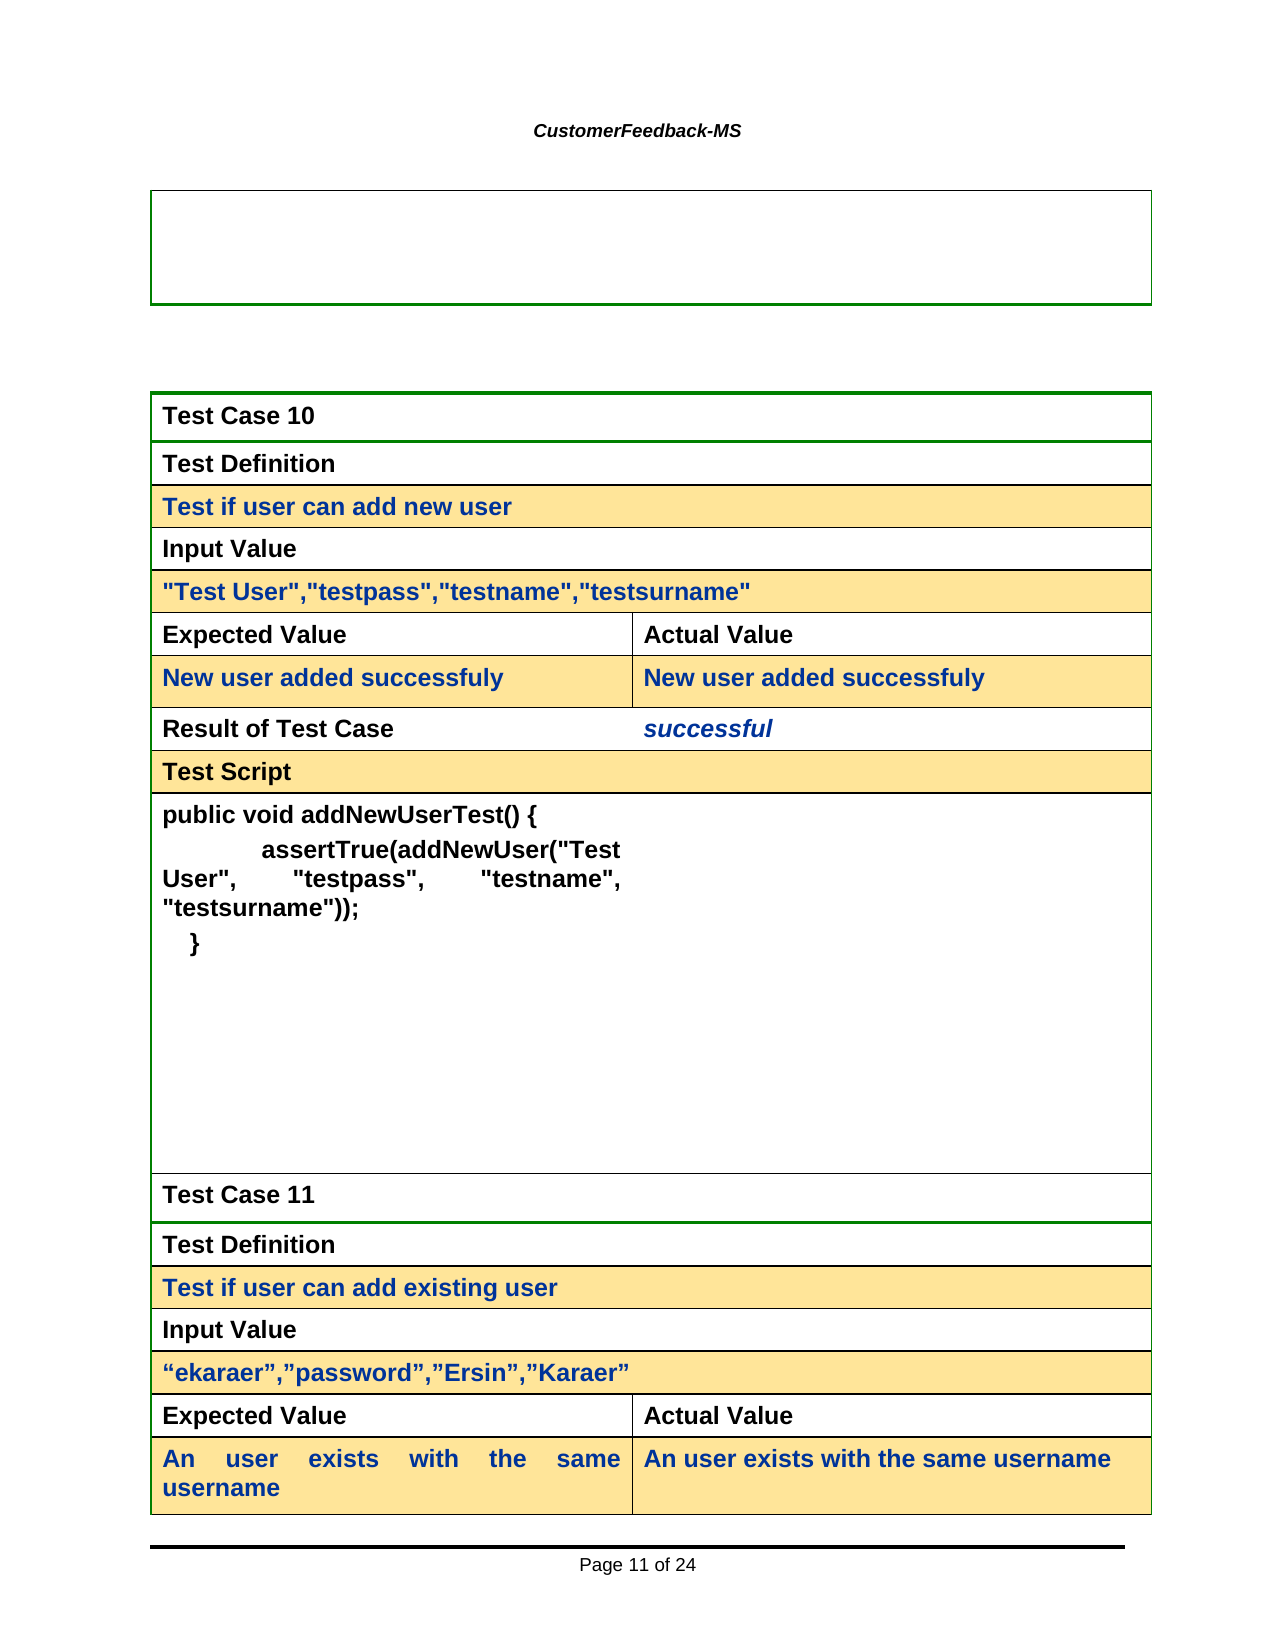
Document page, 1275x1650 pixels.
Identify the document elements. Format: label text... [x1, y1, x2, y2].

table_cell Test Script [152, 751, 632, 792]
table_cell Test Definition [152, 1224, 1151, 1265]
table_cell [632, 751, 1151, 792]
table_cell An user exists with the same username [633, 1438, 1151, 1514]
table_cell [152, 191, 632, 302]
table_cell Test Case 11 [152, 1174, 1151, 1221]
table_cell Actual Value [633, 1395, 1151, 1436]
table_cell Actual Value [633, 613, 1151, 655]
table_cell Result of Test Case [152, 708, 632, 749]
table_cell Test Definition [152, 443, 1151, 484]
table_cell "Test User","testpass","testname","testsurname" [152, 571, 1151, 612]
table_cell Expected Value [152, 1395, 632, 1436]
table_cell New user added successfuly [152, 656, 632, 707]
table_cell [632, 191, 1151, 302]
table_cell Expected Value [152, 613, 632, 655]
table_cell successful [632, 708, 1151, 749]
table_cell Test if user can add existing user [152, 1267, 1151, 1308]
table_cell An user exists with the same username [152, 1438, 632, 1514]
table_cell Input Value [152, 528, 1151, 569]
table_cell [632, 794, 1151, 1173]
table_cell Test if user can add new user [152, 486, 1151, 527]
table_cell Input Value [152, 1309, 1151, 1350]
table_cell “ekaraer”,”password”,”Ersin”,”Karaer” [152, 1352, 1151, 1393]
table_header Test Case 10 [152, 395, 1151, 439]
table_cell New user added successfuly [633, 656, 1151, 707]
table_cell public void addNewUserTest() { assertTrue(addNewUser("Test User", "testpass", "testname", "testsurname")); } [152, 794, 632, 1173]
